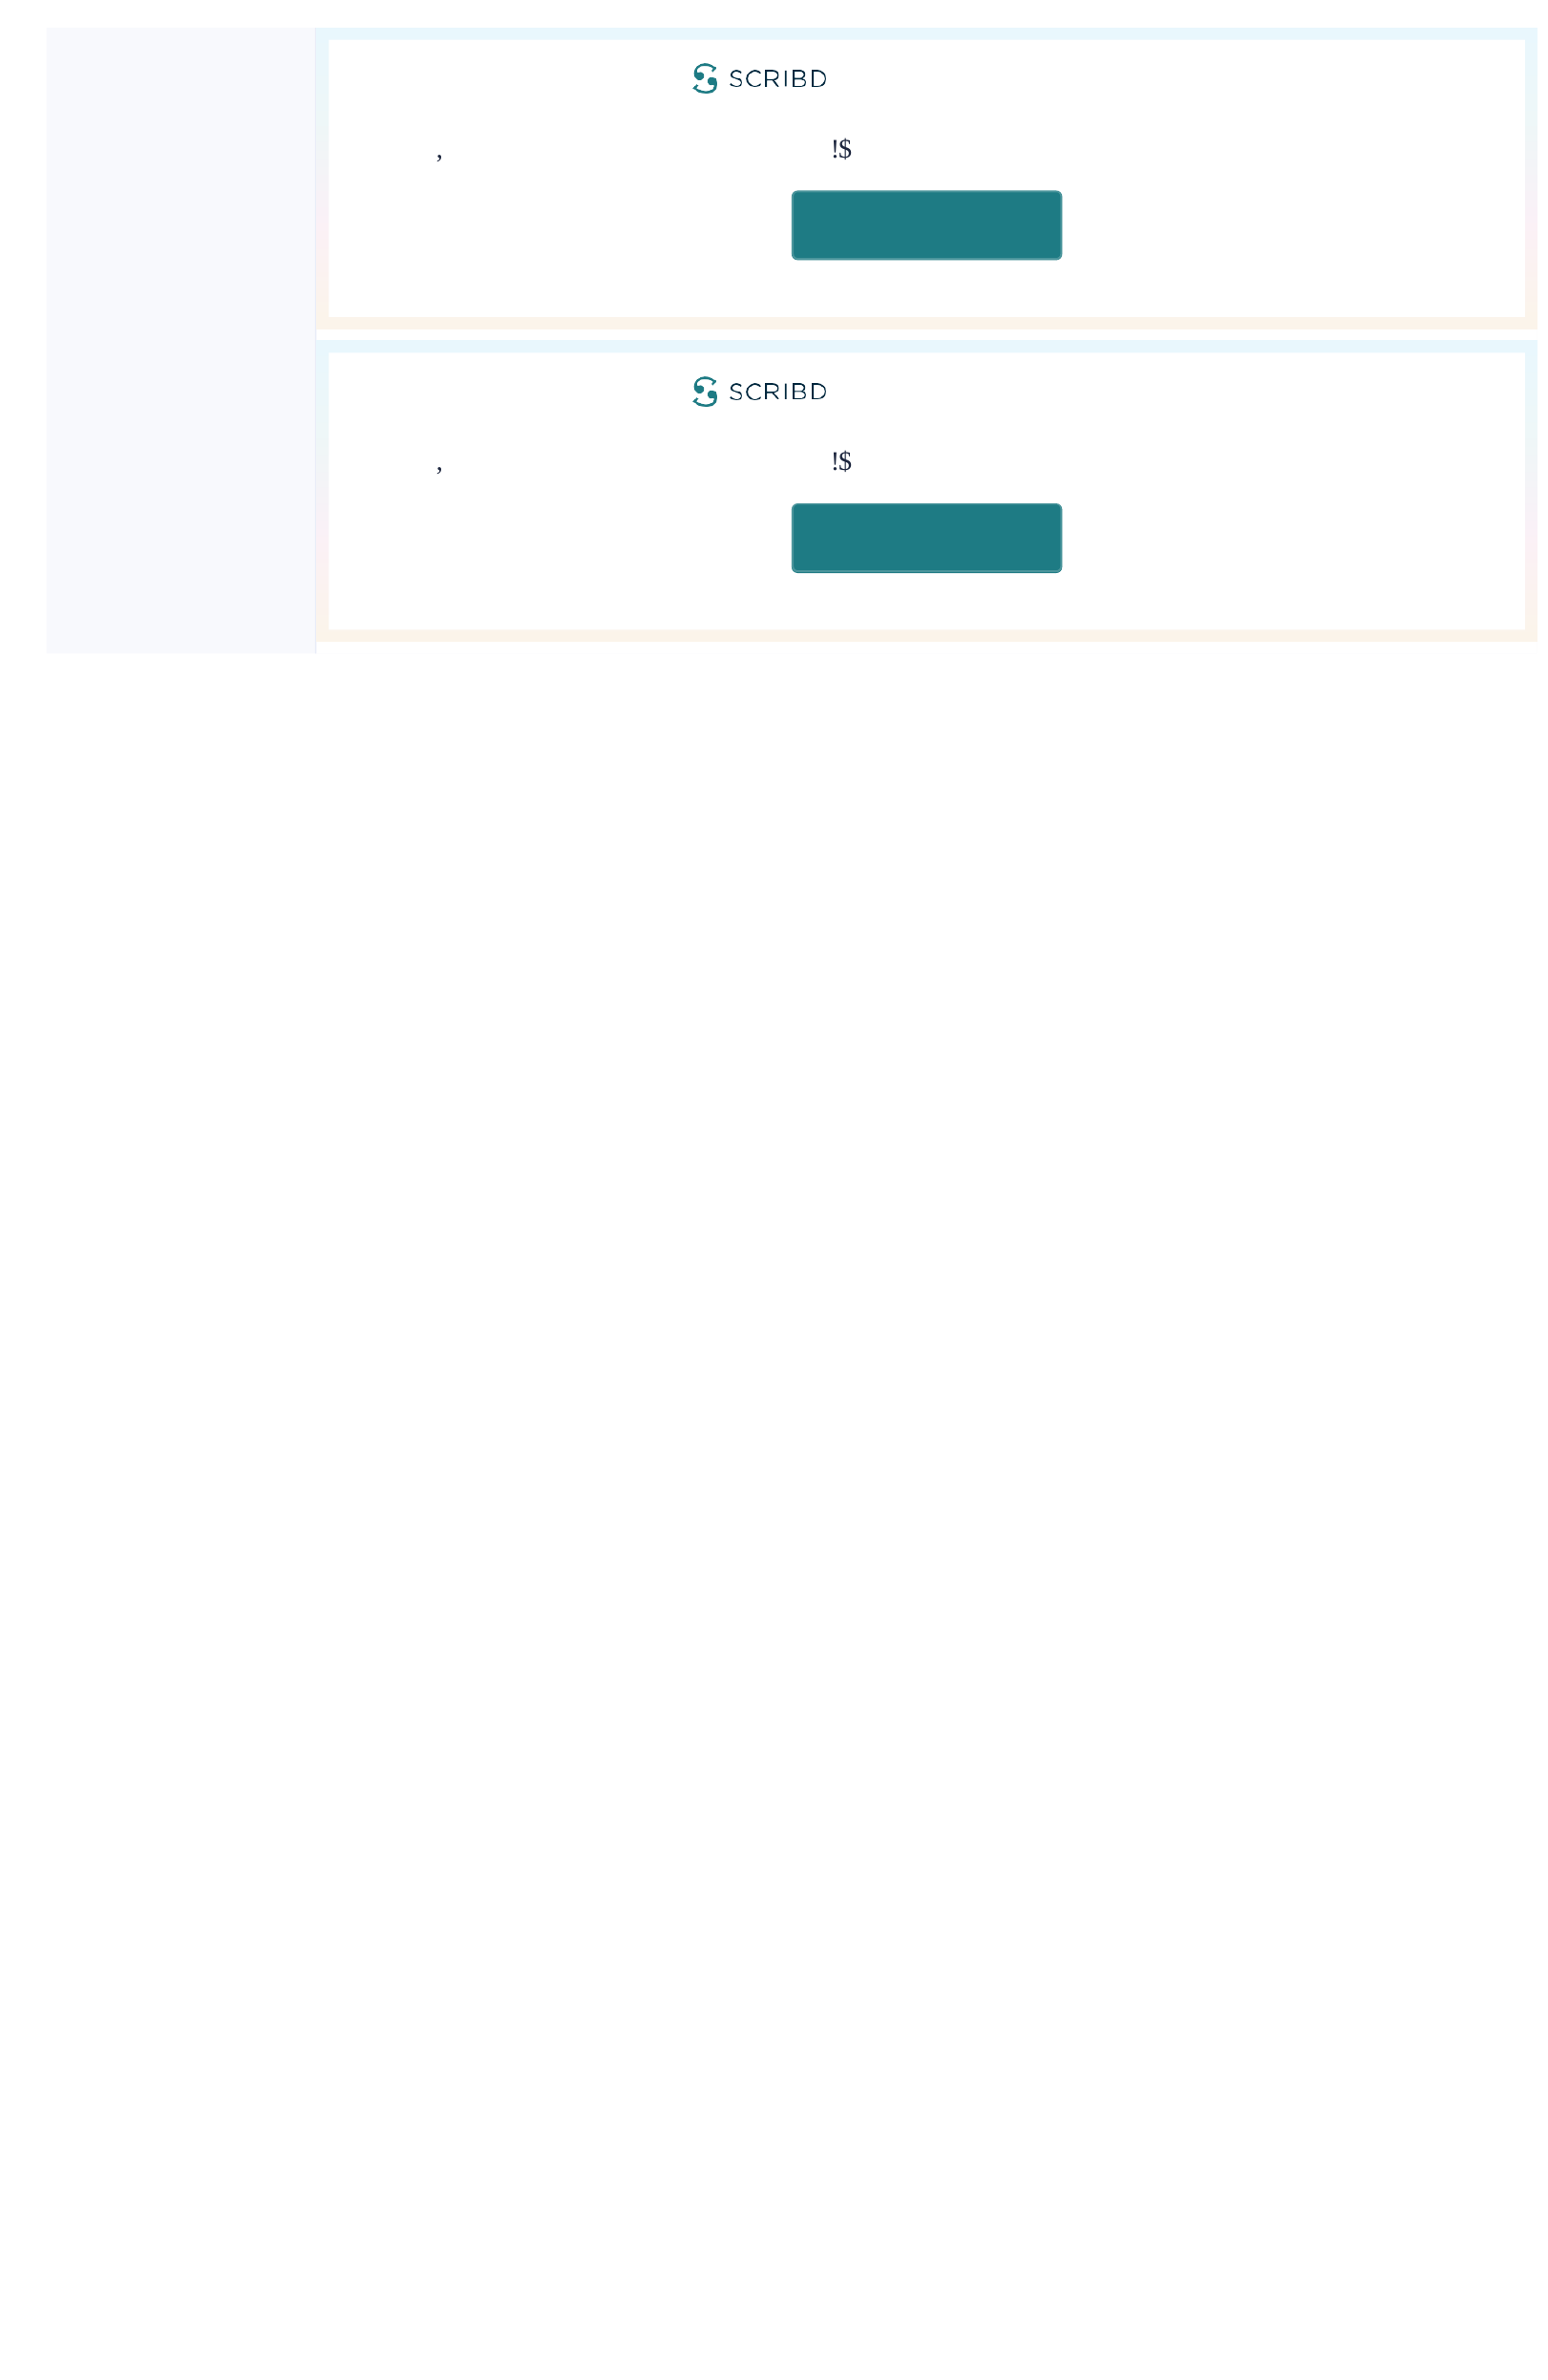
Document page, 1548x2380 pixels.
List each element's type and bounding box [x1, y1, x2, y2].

picture [316, 340, 1537, 642]
picture [316, 28, 1537, 329]
